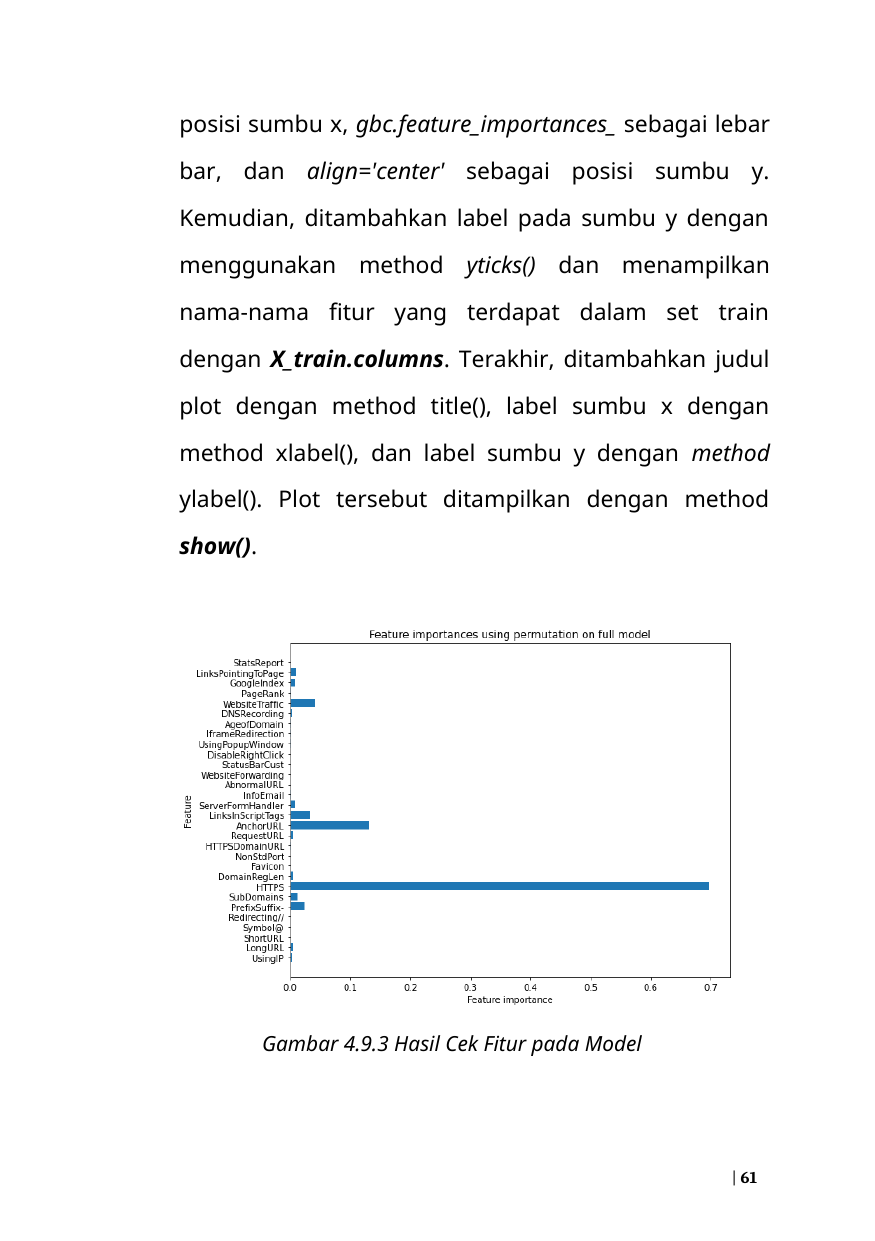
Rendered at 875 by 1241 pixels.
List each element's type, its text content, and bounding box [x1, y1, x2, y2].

picture [178, 623, 739, 1014]
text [179, 108, 770, 561]
text Gambar 4.9.3 Hasil Cek Fitur pada Model [134, 1029, 770, 1058]
text | 61 [104, 1169, 757, 1188]
